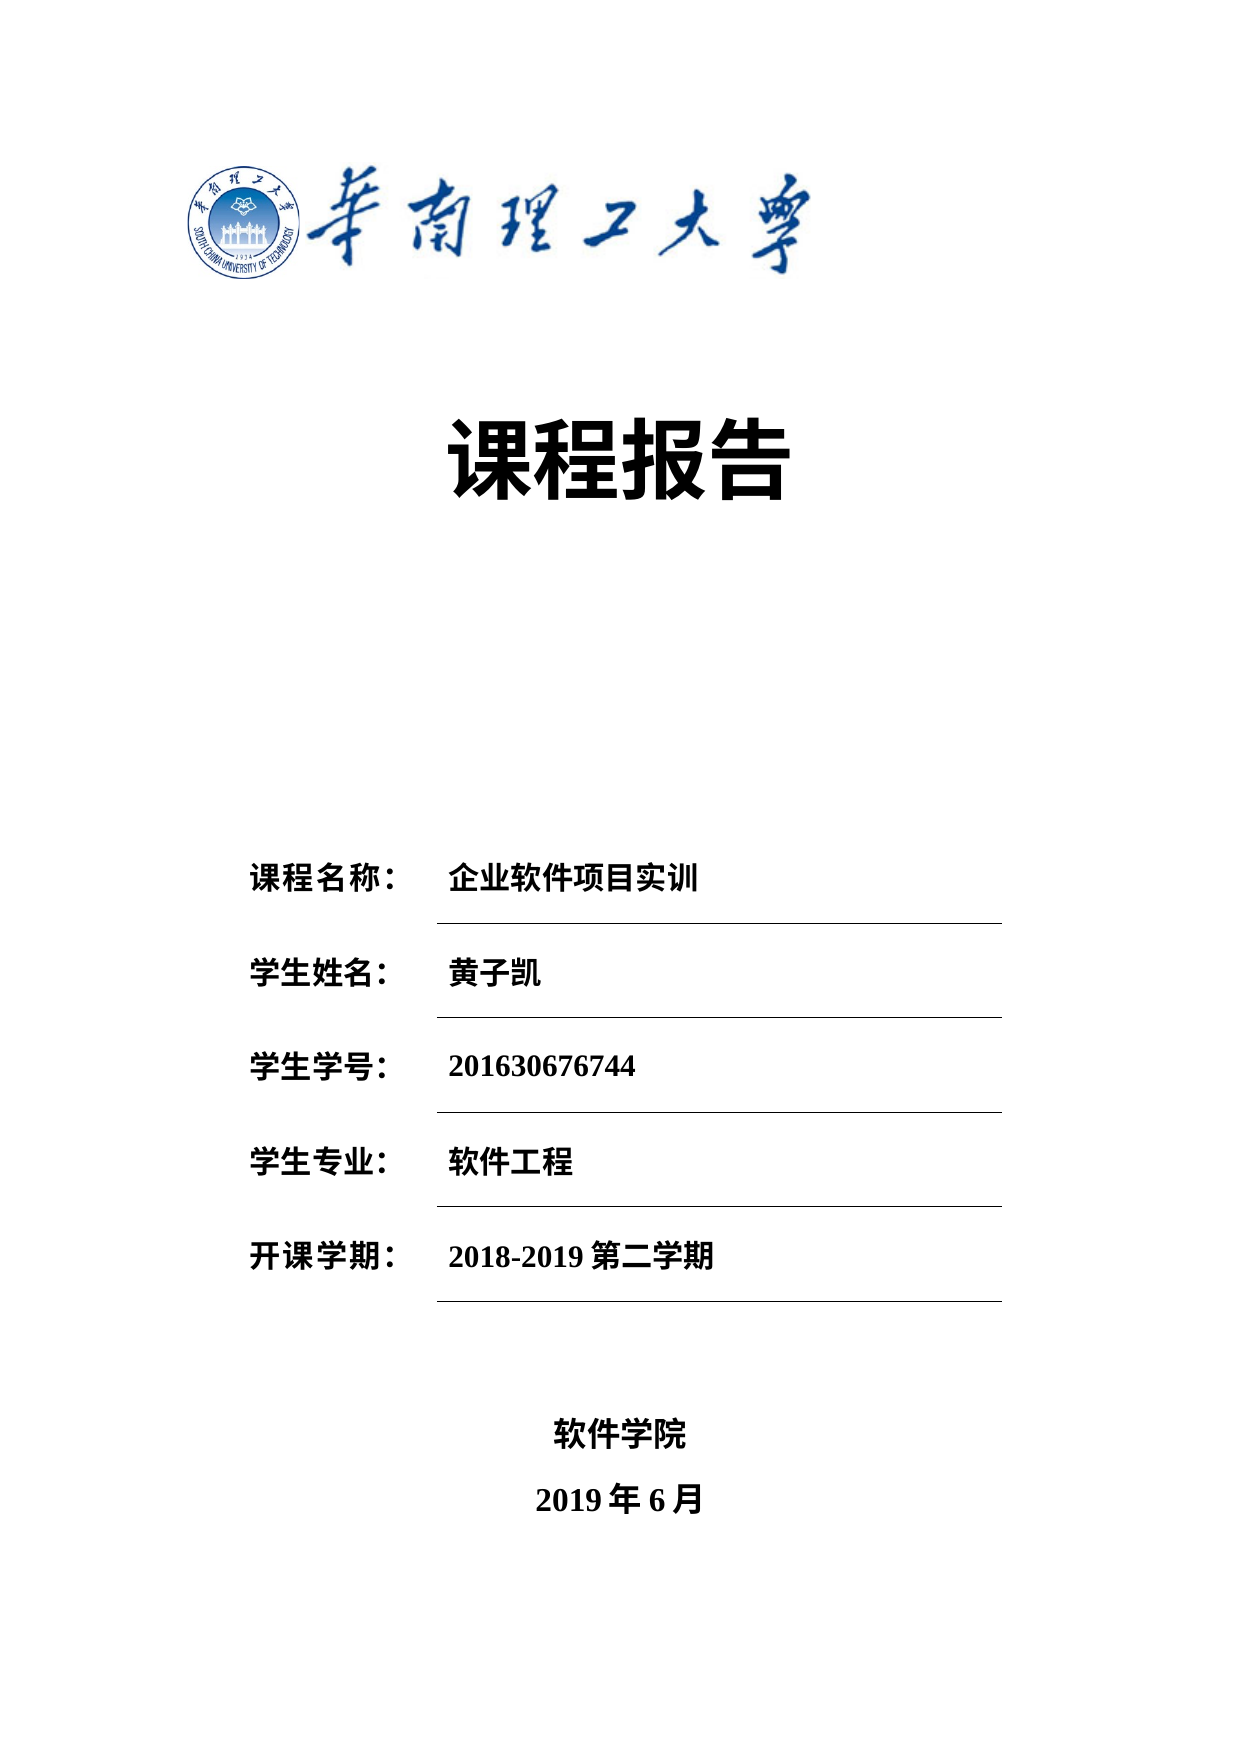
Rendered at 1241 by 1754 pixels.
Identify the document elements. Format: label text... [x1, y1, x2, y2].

table_cell 开课学期： [238, 1206, 437, 1301]
table_header 企业软件项目实训 [437, 828, 1002, 923]
table_cell 学生专业： [238, 1112, 437, 1206]
text 软件学院 [187, 1399, 1053, 1464]
table_header 课程名称： [238, 828, 437, 923]
table_cell 软件工程 [437, 1113, 1002, 1206]
text 课程报告 [187, 389, 1053, 519]
picture [305, 162, 812, 279]
table_cell 201630676744 [437, 1018, 1002, 1112]
table_cell 学生学号： [238, 1017, 437, 1112]
table_cell 2018-2019第二学期 [437, 1207, 1002, 1301]
picture [187, 166, 300, 279]
text 2019年6月 [187, 1464, 1053, 1529]
table_cell 学生姓名： [238, 923, 437, 1017]
table_cell 黄子凯 [437, 924, 1002, 1017]
